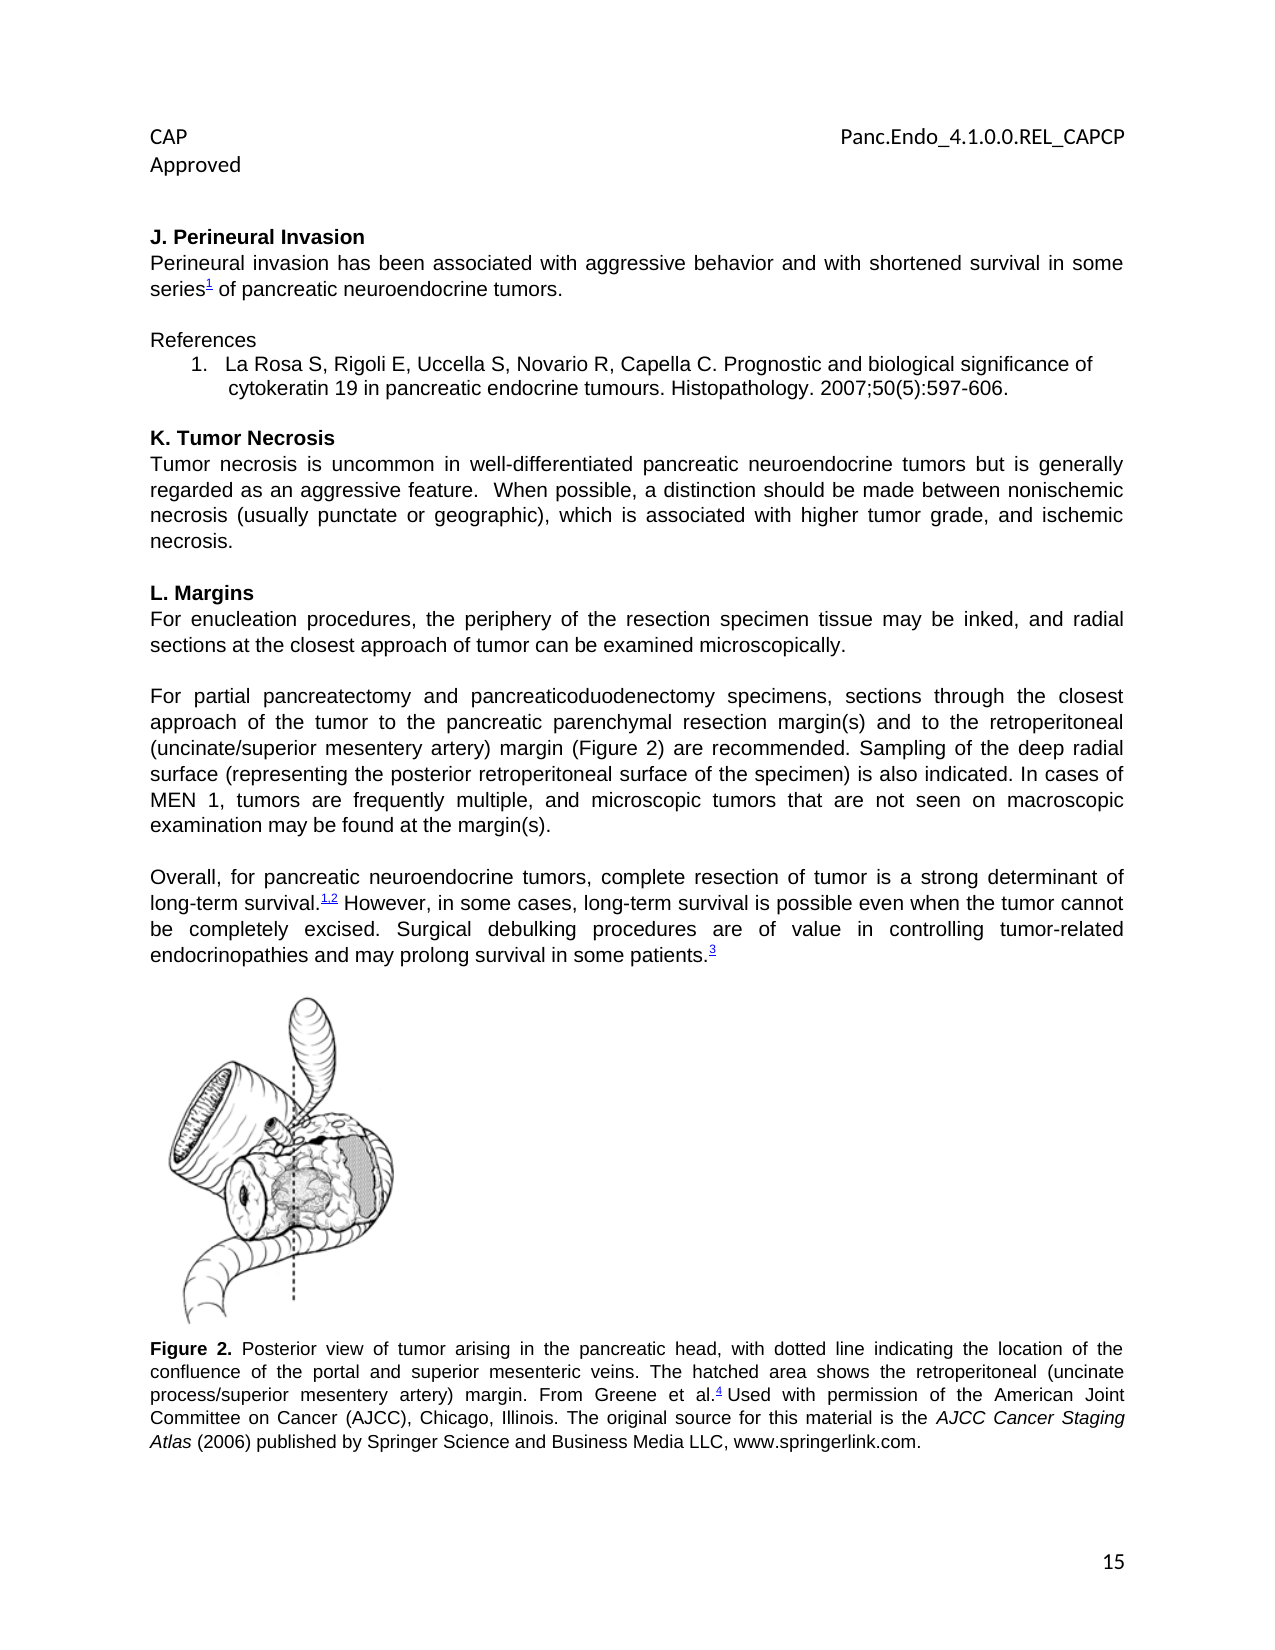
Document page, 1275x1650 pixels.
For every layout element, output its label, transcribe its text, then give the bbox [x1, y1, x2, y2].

text K. Tumor Necrosis [150, 426, 1125, 450]
text Tumor necrosis is uncommon in well-differentiated pancreatic neuroendocrine tumors but is generally regarded as an aggressive feature. When possible, a distinction should be made between nonischemic necrosis (usually punctate or geographic), which is associated with higher tumor grade, and ischemic necrosis. [150, 452, 1125, 553]
text Figure 2. Posterior view of tumor arising in the pancreatic head, with dotted line indicating the location of the confluence of the portal and superior mesenteric veins. The hatched area shows the retroperitoneal (uncinate process/superior mesentery artery) margin. From Greene et al.4 Used with permission of the American Joint Committee on Cancer (AJCC), Chicago, Illinois. The original source for this material is the AJCC Cancer Staging Atlas (2006) published by Springer Science and Business Media LLC, www.springerlink.com. [150, 1337, 1125, 1452]
list La Rosa S, Rigoli E, Uccella S, Novario R, Capella C. Prognostic and biological significance of cytokeratin 19 in pancreatic endocrine tumours. Histopathology. 2007;50(5):597-606. [191, 352, 1122, 400]
text L. Margins [150, 581, 1125, 605]
text For enucleation procedures, the periphery of the resection specimen tissue may be inked, and radial sections at the closest approach of tumor can be examined microscopically. [150, 607, 1125, 656]
text For partial pancreatectomy and pancreaticoduodenectomy specimens, sections through the closest approach of the tumor to the pancreatic parenchymal resection margin(s) and to the retroperitoneal (uncinate/superior mesentery artery) margin (Figure 2) are recommended. Sampling of the deep radial surface (representing the posterior retroperitoneal surface of the specimen) is also indicated. In cases of MEN 1, tumors are frequently multiple, and microscopic tumors that are not seen on macroscopic examination may be found at the margin(s). [150, 684, 1125, 837]
text Overall, for pancreatic neuroendocrine tumors, complete resection of tumor is a strong determinant of long-term survival.1,2 However, in some cases, long-term survival is possible even when the tumor cannot be completely excised. Surgical debulking procedures are of value in controlling tumor-related endocrinopathies and may prolong survival in some patients.3 [150, 865, 1125, 966]
text J. Perineural Invasion [150, 225, 1125, 249]
picture [150, 994, 414, 1329]
text Perineural invasion has been associated with aggressive behavior and with shortened survival in some series1 of pancreatic neuroendocrine tumors. [150, 251, 1125, 300]
text References [150, 328, 1125, 352]
